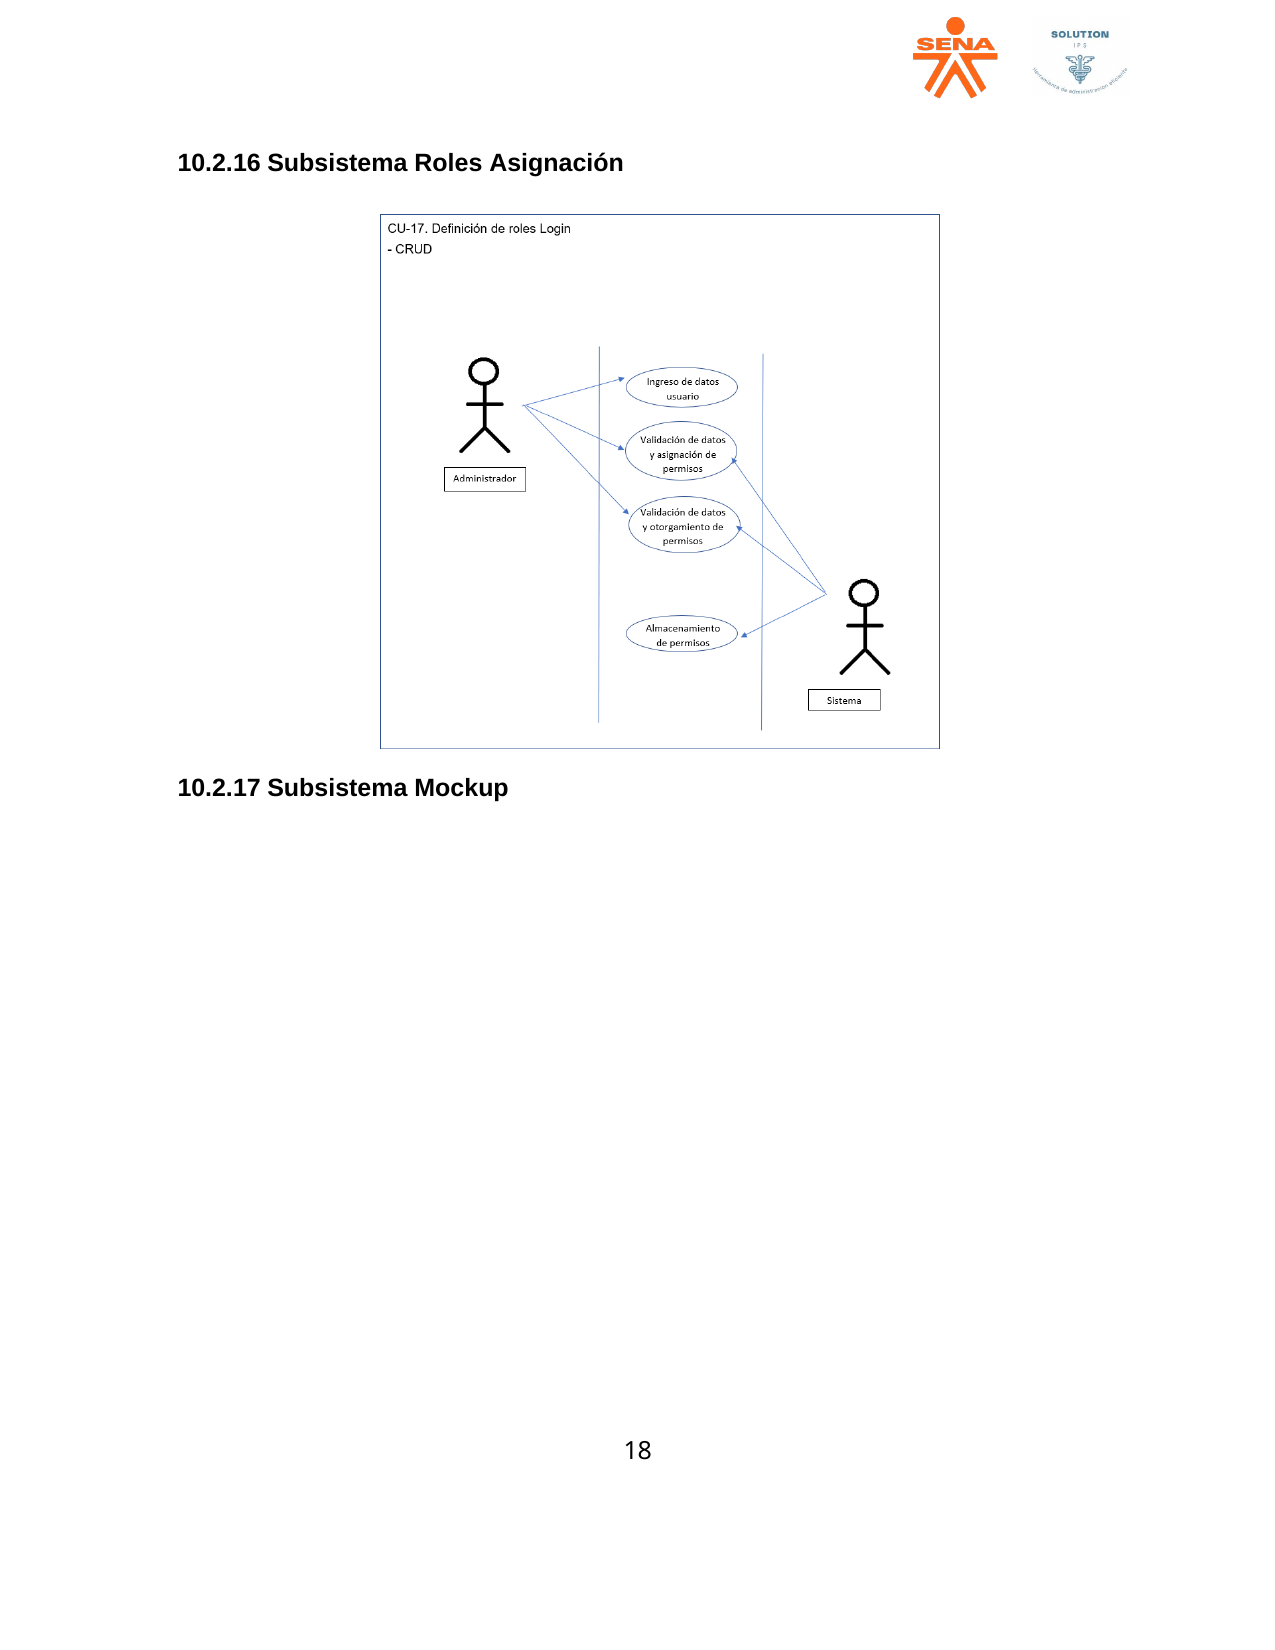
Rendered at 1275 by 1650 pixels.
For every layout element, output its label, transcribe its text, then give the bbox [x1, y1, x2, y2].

picture [900, 11, 1002, 104]
picture [376, 210, 944, 752]
subtitle 10.2.16 Subsistema Roles Asignación [177, 148, 1098, 176]
picture [1031, 14, 1130, 98]
subtitle 10.2.17 Subsistema Mockup [177, 773, 1098, 802]
